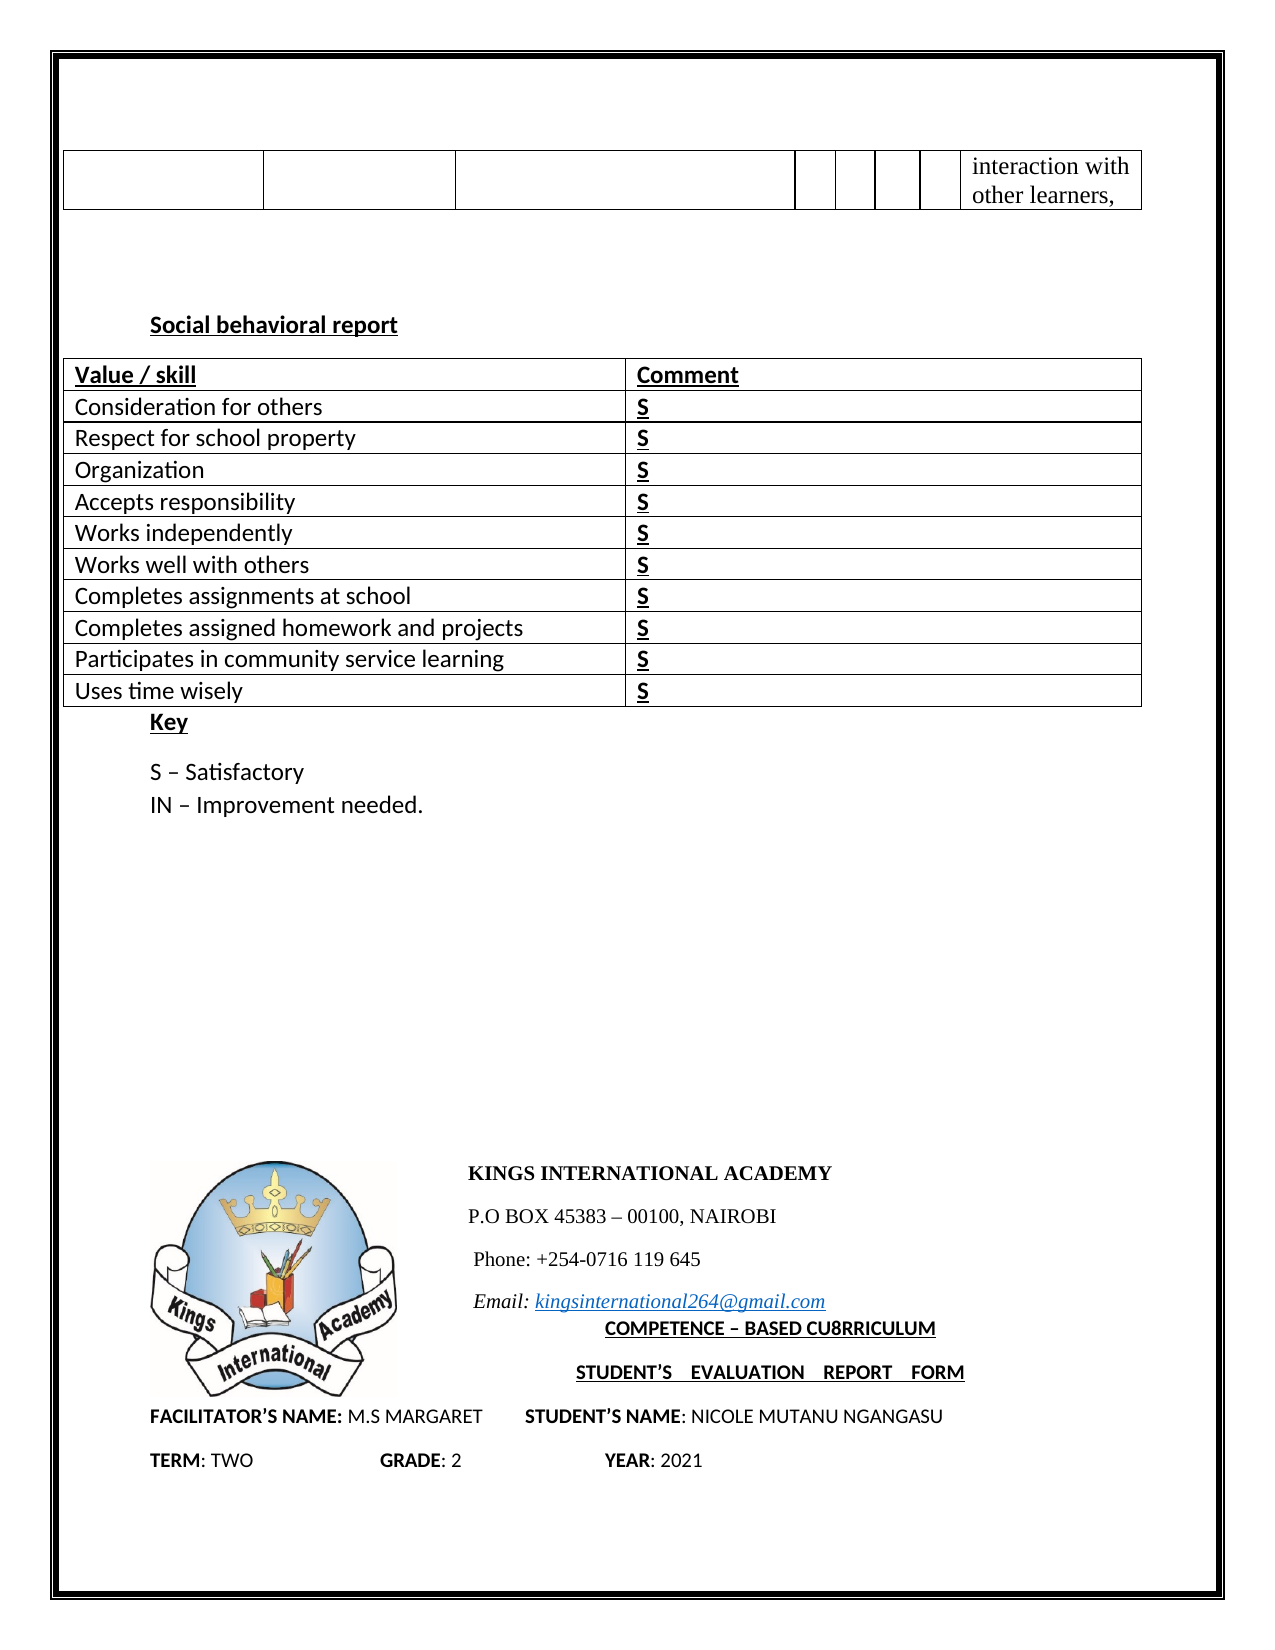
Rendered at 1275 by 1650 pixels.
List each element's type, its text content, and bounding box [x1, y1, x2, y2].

table_cell [64, 151, 263, 208]
table_cell S [626, 486, 1141, 516]
text S – Satisfactory [150, 756, 1125, 787]
table_cell Participates in community service learning [64, 644, 625, 674]
table_cell [264, 151, 455, 208]
table_header Value / skill [64, 359, 625, 390]
table_cell [921, 151, 960, 208]
text STUDENT’S EVALUATION REPORT FORM [397, 1359, 1125, 1384]
table_cell S [626, 612, 1141, 642]
table_cell S [626, 644, 1141, 674]
text KINGS INTERNATIONAL ACADEMY [397, 1161, 1125, 1185]
table_cell Works independently [64, 517, 625, 548]
table_cell S [626, 423, 1141, 453]
text Key [150, 707, 1125, 737]
text Email: kingsinternational264@gmail.com [397, 1289, 1125, 1313]
table_cell Uses time wisely [64, 675, 625, 706]
table_cell Completes assigned homework and projects [64, 612, 625, 642]
table_cell Completes assignments at school [64, 580, 625, 611]
table_cell Organization [64, 454, 625, 484]
table_cell Works well with others [64, 549, 625, 579]
picture [150, 1161, 397, 1397]
table_cell [796, 151, 835, 208]
text IN – Improvement needed. [150, 789, 1125, 819]
table_cell [876, 151, 919, 208]
text TERM: TWO GRADE: 2 YEAR: 2021 [150, 1447, 1125, 1473]
table_cell Respect for school property [64, 423, 625, 453]
text FACILITATOR’S NAME: M.S MARGARET STUDENT’S NAME: NICOLE MUTANU NGANGASU [150, 1403, 1125, 1428]
table_header Comment [626, 359, 1141, 390]
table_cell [961, 151, 1141, 208]
table_cell S [626, 454, 1141, 484]
table_cell S [626, 675, 1141, 706]
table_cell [456, 151, 794, 208]
table_cell Accepts responsibility [64, 486, 625, 516]
text P.O BOX 45383 – 00100, NAIROBI [397, 1204, 1125, 1228]
table_cell S [626, 391, 1141, 421]
text Social behavioral report [150, 309, 1125, 339]
table_cell S [626, 549, 1141, 579]
table_cell √ [836, 151, 874, 208]
table_cell S [626, 517, 1141, 548]
table_cell Consideration for others [64, 391, 625, 421]
table_cell S [626, 580, 1141, 611]
text COMPETENCE – BASED CU8RRICULUM [397, 1315, 1125, 1340]
text Phone: +254-0716 119 645 [397, 1246, 1125, 1271]
